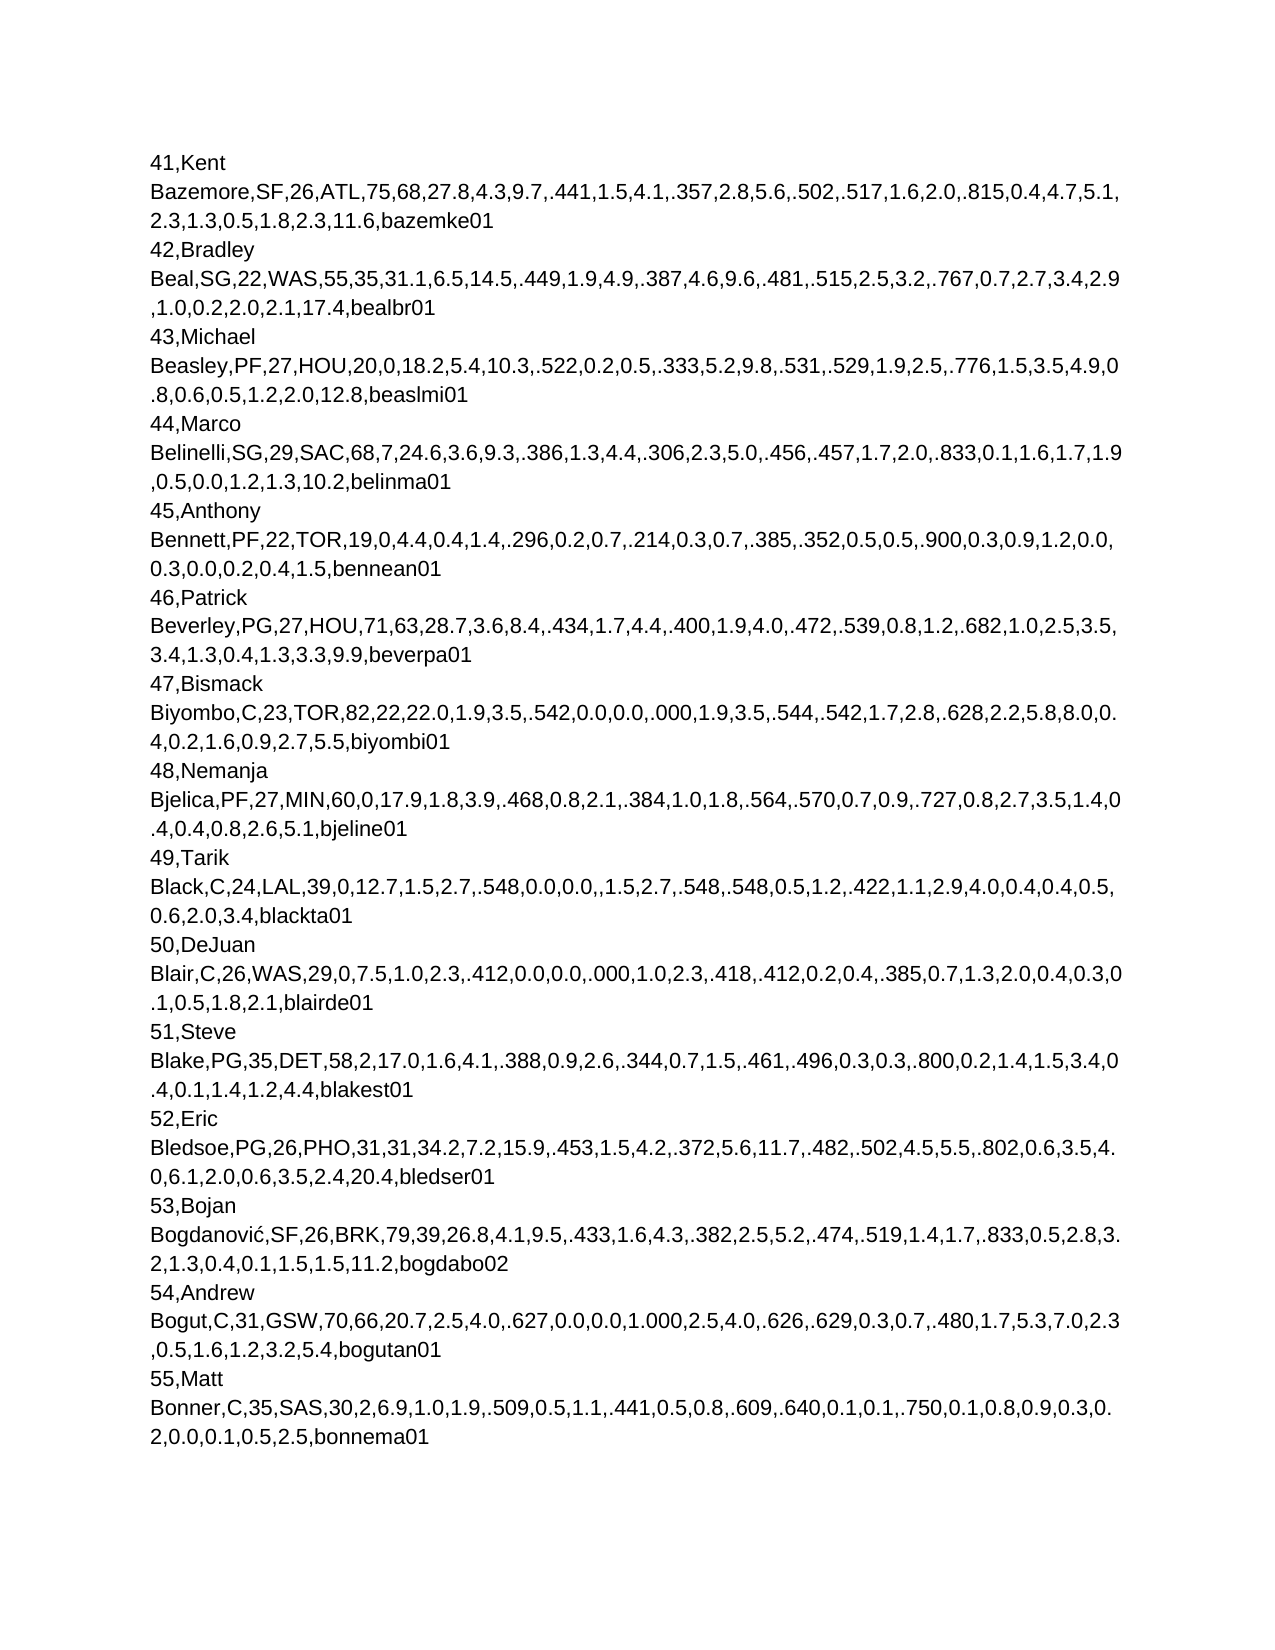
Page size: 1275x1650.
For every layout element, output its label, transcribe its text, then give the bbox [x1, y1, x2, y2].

text 49,Tarik Black,C,24,LAL,39,0,12.7,1.5,2.7,.548,0.0,0.0,,1.5,2.7,.548,.548,0.5,1.2,.422,1.1,2.9,4.0,0.4,0.4,0.5,0.6,2.0,3.4,blackta01 [150, 845, 1125, 928]
text 52,Eric Bledsoe,PG,26,PHO,31,31,34.2,7.2,15.9,.453,1.5,4.2,.372,5.6,11.7,.482,.502,4.5,5.5,.802,0.6,3.5,4.0,6.1,2.0,0.6,3.5,2.4,20.4,bledser01 [150, 1106, 1125, 1189]
text 42,Bradley Beal,SG,22,WAS,55,35,31.1,6.5,14.5,.449,1.9,4.9,.387,4.6,9.6,.481,.515,2.5,3.2,.767,0.7,2.7,3.4,2.9,1.0,0.2,2.0,2.1,17.4,bealbr01 [150, 237, 1125, 320]
text 47,Bismack Biyombo,C,23,TOR,82,22,22.0,1.9,3.5,.542,0.0,0.0,.000,1.9,3.5,.544,.542,1.7,2.8,.628,2.2,5.8,8.0,0.4,0.2,1.6,0.9,2.7,5.5,biyombi01 [150, 671, 1125, 754]
text 48,Nemanja Bjelica,PF,27,MIN,60,0,17.9,1.8,3.9,.468,0.8,2.1,.384,1.0,1.8,.564,.570,0.7,0.9,.727,0.8,2.7,3.5,1.4,0.4,0.4,0.8,2.6,5.1,bjeline01 [150, 758, 1125, 841]
text 46,Patrick Beverley,PG,27,HOU,71,63,28.7,3.6,8.4,.434,1.7,4.4,.400,1.9,4.0,.472,.539,0.8,1.2,.682,1.0,2.5,3.5,3.4,1.3,0.4,1.3,3.3,9.9,beverpa01 [150, 584, 1125, 667]
text 41,Kent Bazemore,SF,26,ATL,75,68,27.8,4.3,9.7,.441,1.5,4.1,.357,2.8,5.6,.502,.517,1.6,2.0,.815,0.4,4.7,5.1,2.3,1.3,0.5,1.8,2.3,11.6,bazemke01 [150, 150, 1125, 233]
text 55,Matt Bonner,C,35,SAS,30,2,6.9,1.0,1.9,.509,0.5,1.1,.441,0.5,0.8,.609,.640,0.1,0.1,.750,0.1,0.8,0.9,0.3,0.2,0.0,0.1,0.5,2.5,bonnema01 [150, 1366, 1125, 1449]
text 53,Bojan Bogdanović,SF,26,BRK,79,39,26.8,4.1,9.5,.433,1.6,4.3,.382,2.5,5.2,.474,.519,1.4,1.7,.833,0.5,2.8,3.2,1.3,0.4,0.1,1.5,1.5,11.2,bogdabo02 [150, 1192, 1125, 1276]
text 54,Andrew Bogut,C,31,GSW,70,66,20.7,2.5,4.0,.627,0.0,0.0,1.000,2.5,4.0,.626,.629,0.3,0.7,.480,1.7,5.3,7.0,2.3,0.5,1.6,1.2,3.2,5.4,bogutan01 [150, 1279, 1125, 1362]
text 45,Anthony Bennett,PF,22,TOR,19,0,4.4,0.4,1.4,.296,0.2,0.7,.214,0.3,0.7,.385,.352,0.5,0.5,.900,0.3,0.9,1.2,0.0,0.3,0.0,0.2,0.4,1.5,bennean01 [150, 497, 1125, 581]
text 50,DeJuan Blair,C,26,WAS,29,0,7.5,1.0,2.3,.412,0.0,0.0,.000,1.0,2.3,.418,.412,0.2,0.4,.385,0.7,1.3,2.0,0.4,0.3,0.1,0.5,1.8,2.1,blairde01 [150, 932, 1125, 1015]
text 51,Steve Blake,PG,35,DET,58,2,17.0,1.6,4.1,.388,0.9,2.6,.344,0.7,1.5,.461,.496,0.3,0.3,.800,0.2,1.4,1.5,3.4,0.4,0.1,1.4,1.2,4.4,blakest01 [150, 1019, 1125, 1102]
text 43,Michael Beasley,PF,27,HOU,20,0,18.2,5.4,10.3,.522,0.2,0.5,.333,5.2,9.8,.531,.529,1.9,2.5,.776,1.5,3.5,4.9,0.8,0.6,0.5,1.2,2.0,12.8,beaslmi01 [150, 324, 1125, 407]
text 44,Marco Belinelli,SG,29,SAC,68,7,24.6,3.6,9.3,.386,1.3,4.4,.306,2.3,5.0,.456,.457,1.7,2.0,.833,0.1,1.6,1.7,1.9,0.5,0.0,1.2,1.3,10.2,belinma01 [150, 411, 1125, 494]
